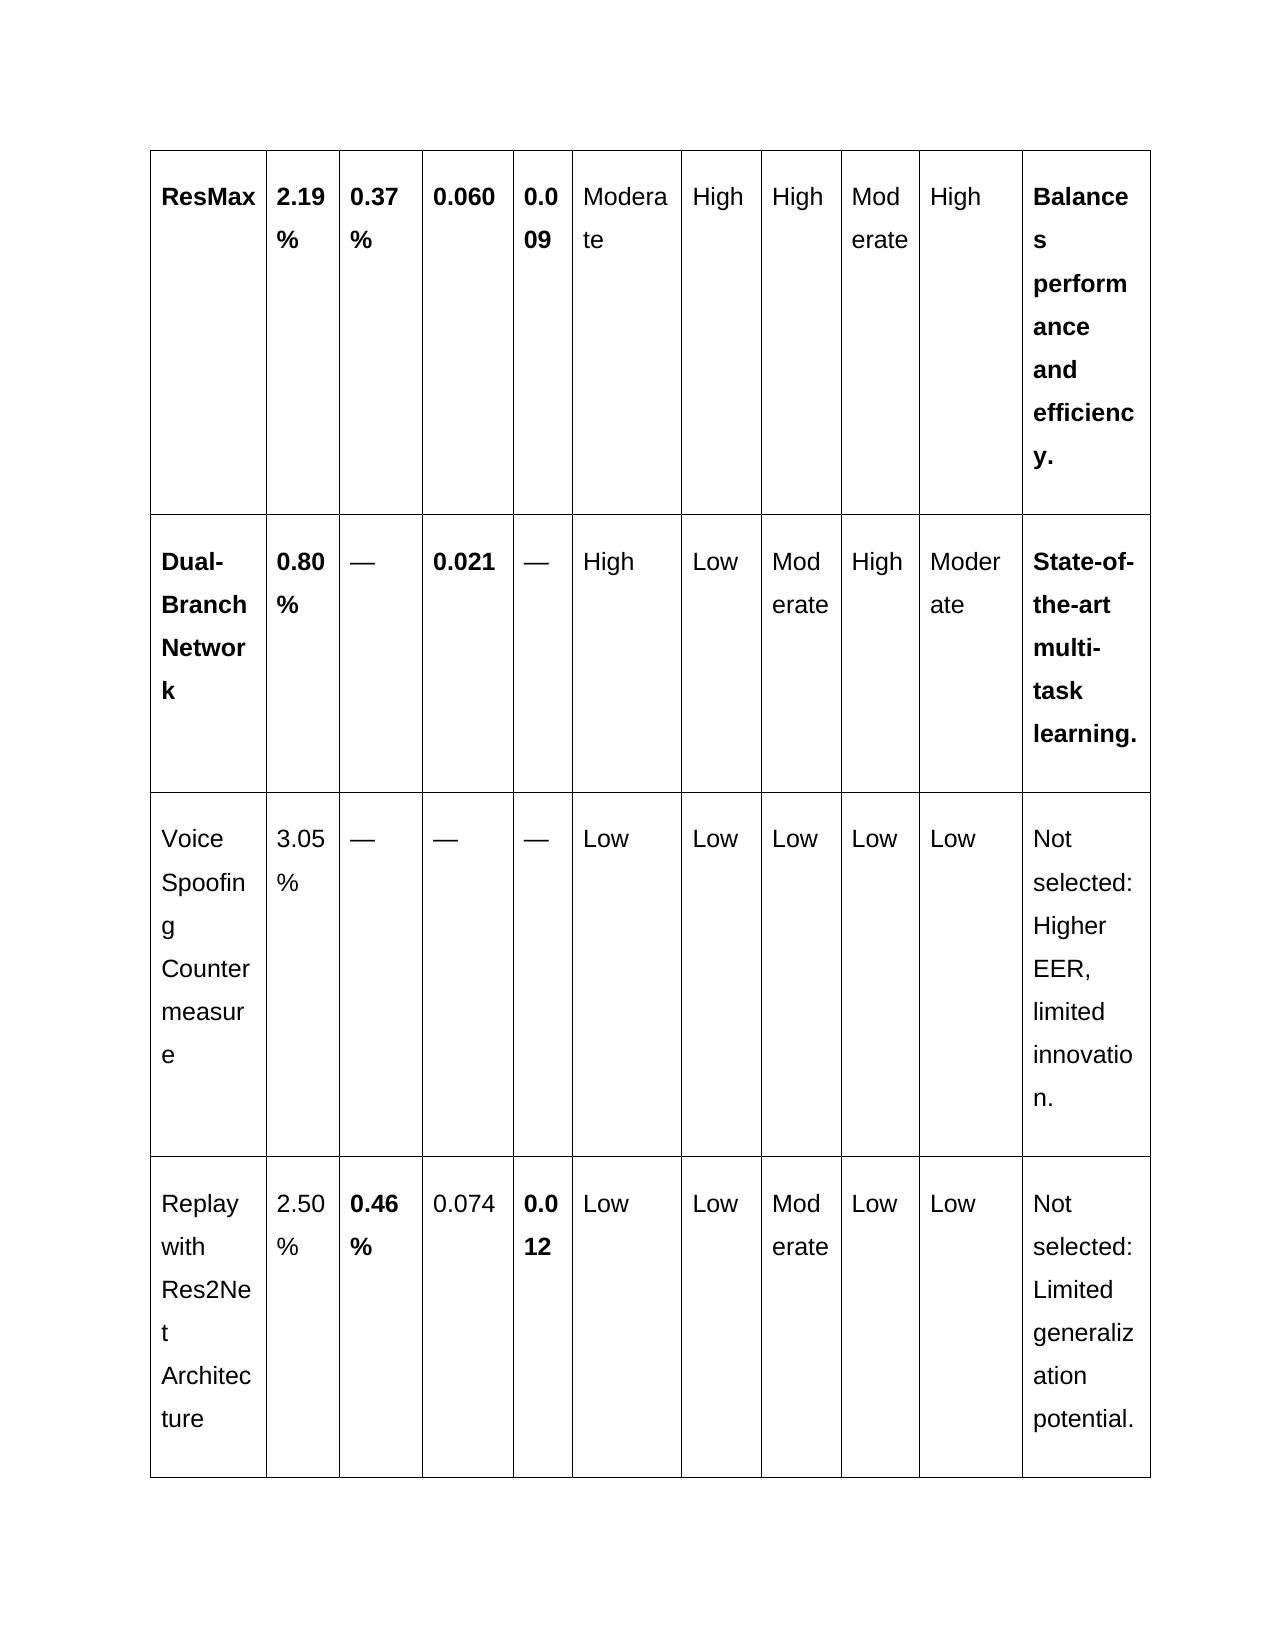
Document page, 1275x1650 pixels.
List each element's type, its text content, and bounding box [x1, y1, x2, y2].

table_cell 0.074 [423, 1157, 513, 1477]
table_cell 0.46% [340, 1157, 422, 1477]
table_cell Low [573, 793, 681, 1156]
table_cell Voice Spoofing Countermeasure [151, 793, 266, 1156]
table_cell — [423, 793, 513, 1156]
table_cell Moderate [762, 1157, 841, 1477]
table_cell 2.50% [267, 1157, 339, 1477]
table_cell Moderate [762, 515, 841, 792]
table_cell 3.05% [267, 793, 339, 1156]
table_cell Low [573, 1157, 681, 1477]
table_cell Low [682, 515, 761, 792]
table_cell Balances performance and efficiency. [1023, 151, 1150, 514]
table_cell Dual-Branch Network [151, 515, 266, 792]
table_cell 2.19% [267, 151, 339, 514]
table_cell 0.021 [423, 515, 513, 792]
table_cell — [340, 793, 422, 1156]
table_cell High [573, 515, 681, 792]
table_cell Low [842, 1157, 919, 1477]
table_cell 0.060 [423, 151, 513, 514]
table_cell Replay with Res2Net Architecture [151, 1157, 266, 1477]
table_cell Low [920, 793, 1022, 1156]
table_cell — [514, 793, 572, 1156]
table_cell ResMax [151, 151, 266, 514]
table_cell High [920, 151, 1022, 514]
table_cell 0.80% [267, 515, 339, 792]
table_cell Moderate [573, 151, 681, 514]
table_cell Low [762, 793, 841, 1156]
table_cell Low [682, 793, 761, 1156]
table_cell 0.37% [340, 151, 422, 514]
table_cell — [514, 515, 572, 792]
table_cell High [682, 151, 761, 514]
table_cell 0.012 [514, 1157, 572, 1477]
table_cell State-of-the-art multi-task learning. [1023, 515, 1150, 792]
table_cell Low [842, 793, 919, 1156]
table_cell High [762, 151, 841, 514]
table_cell High [842, 515, 919, 792]
table_cell 0.009 [514, 151, 572, 514]
table_cell Moderate [842, 151, 919, 514]
table_cell Low [920, 1157, 1022, 1477]
table_cell — [340, 515, 422, 792]
table_cell Low [682, 1157, 761, 1477]
table_cell Not selected: Higher EER, limited innovation. [1023, 793, 1150, 1156]
table_cell Not selected: Limited generalization potential. [1023, 1157, 1150, 1477]
table_cell Moderate [920, 515, 1022, 792]
